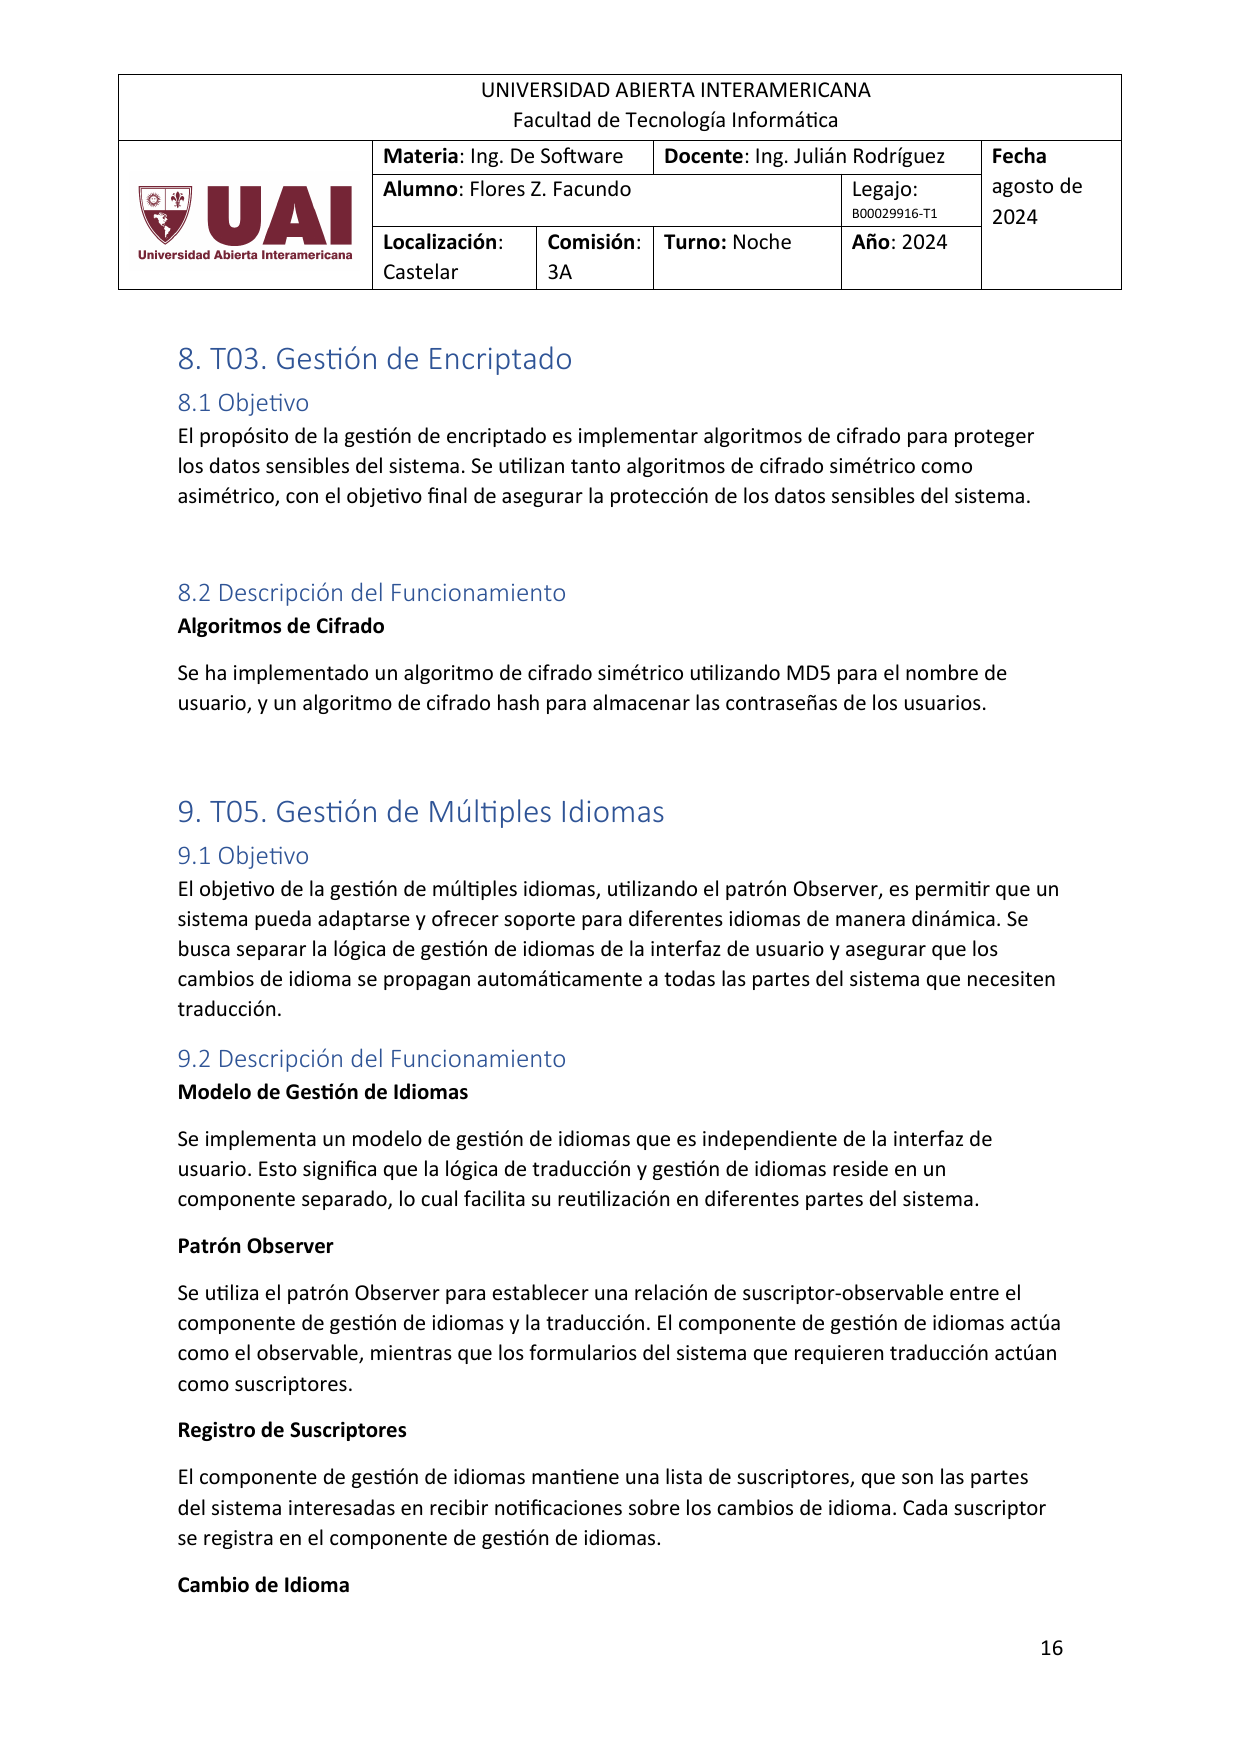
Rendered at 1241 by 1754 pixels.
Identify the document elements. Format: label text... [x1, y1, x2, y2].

picture [129, 171, 361, 271]
subtitle 8.2 Descripción del Funcionamiento [177, 575, 1063, 608]
text Se implementa un modelo de gestión de idiomas que es independiente de la interfaz de usuario. Esto significa que la lógica de traducción y gestión de idiomas reside en un componente separado, lo cual facilita su reutilización en diferentes partes del sistema. [177, 1124, 1063, 1212]
text Algoritmos de Cifrado [177, 611, 1063, 639]
text El componente de gestión de idiomas mantiene una lista de suscriptores, que son las partes del sistema interesadas en recibir notificaciones sobre los cambios de idioma. Cada suscriptor se registra en el componente de gestión de idiomas. [177, 1462, 1063, 1551]
text El propósito de la gestión de encriptado es implementar algoritmos de cifrado para proteger los datos sensibles del sistema. Se utilizan tanto algoritmos de cifrado simétrico como asimétrico, con el objetivo final de asegurar la protección de los datos sensibles del sistema. [177, 421, 1063, 509]
text Registro de Suscriptores [177, 1416, 1063, 1443]
text El objetivo de la gestión de múltiples idiomas, utilizando el patrón Observer, es permitir que un sistema pueda adaptarse y ofrecer soporte para diferentes idiomas de manera dinámica. Se busca separar la lógica de gestión de idiomas de la interfaz de usuario y asegurar que los cambios de idioma se propagan automáticamente a todas las partes del sistema que necesiten traducción. [177, 874, 1063, 1022]
subtitle 9. T05. Gestión de Múltiples Idiomas [177, 790, 1063, 831]
text Se ha implementado un algoritmo de cifrado simétrico utilizando MD5 para el nombre de usuario, y un algoritmo de cifrado hash para almacenar las contraseñas de los usuarios. [177, 658, 1063, 716]
text Modelo de Gestión de Idiomas [177, 1077, 1063, 1105]
subtitle 8. T03. Gestión de Encriptado [177, 337, 1063, 378]
subtitle 8.1 Objetivo [177, 385, 1063, 418]
text Cambio de Idioma [177, 1570, 1063, 1598]
subtitle 9.1 Objetivo [177, 838, 1063, 871]
subtitle 9.2 Descripción del Funcionamiento [177, 1041, 1063, 1074]
text Patrón Observer [177, 1231, 1063, 1259]
text Se utiliza el patrón Observer para establecer una relación de suscriptor-observable entre el componente de gestión de idiomas y la traducción. El componente de gestión de idiomas actúa como el observable, mientras que los formularios del sistema que requieren traducción actúan como suscriptores. [177, 1278, 1063, 1397]
